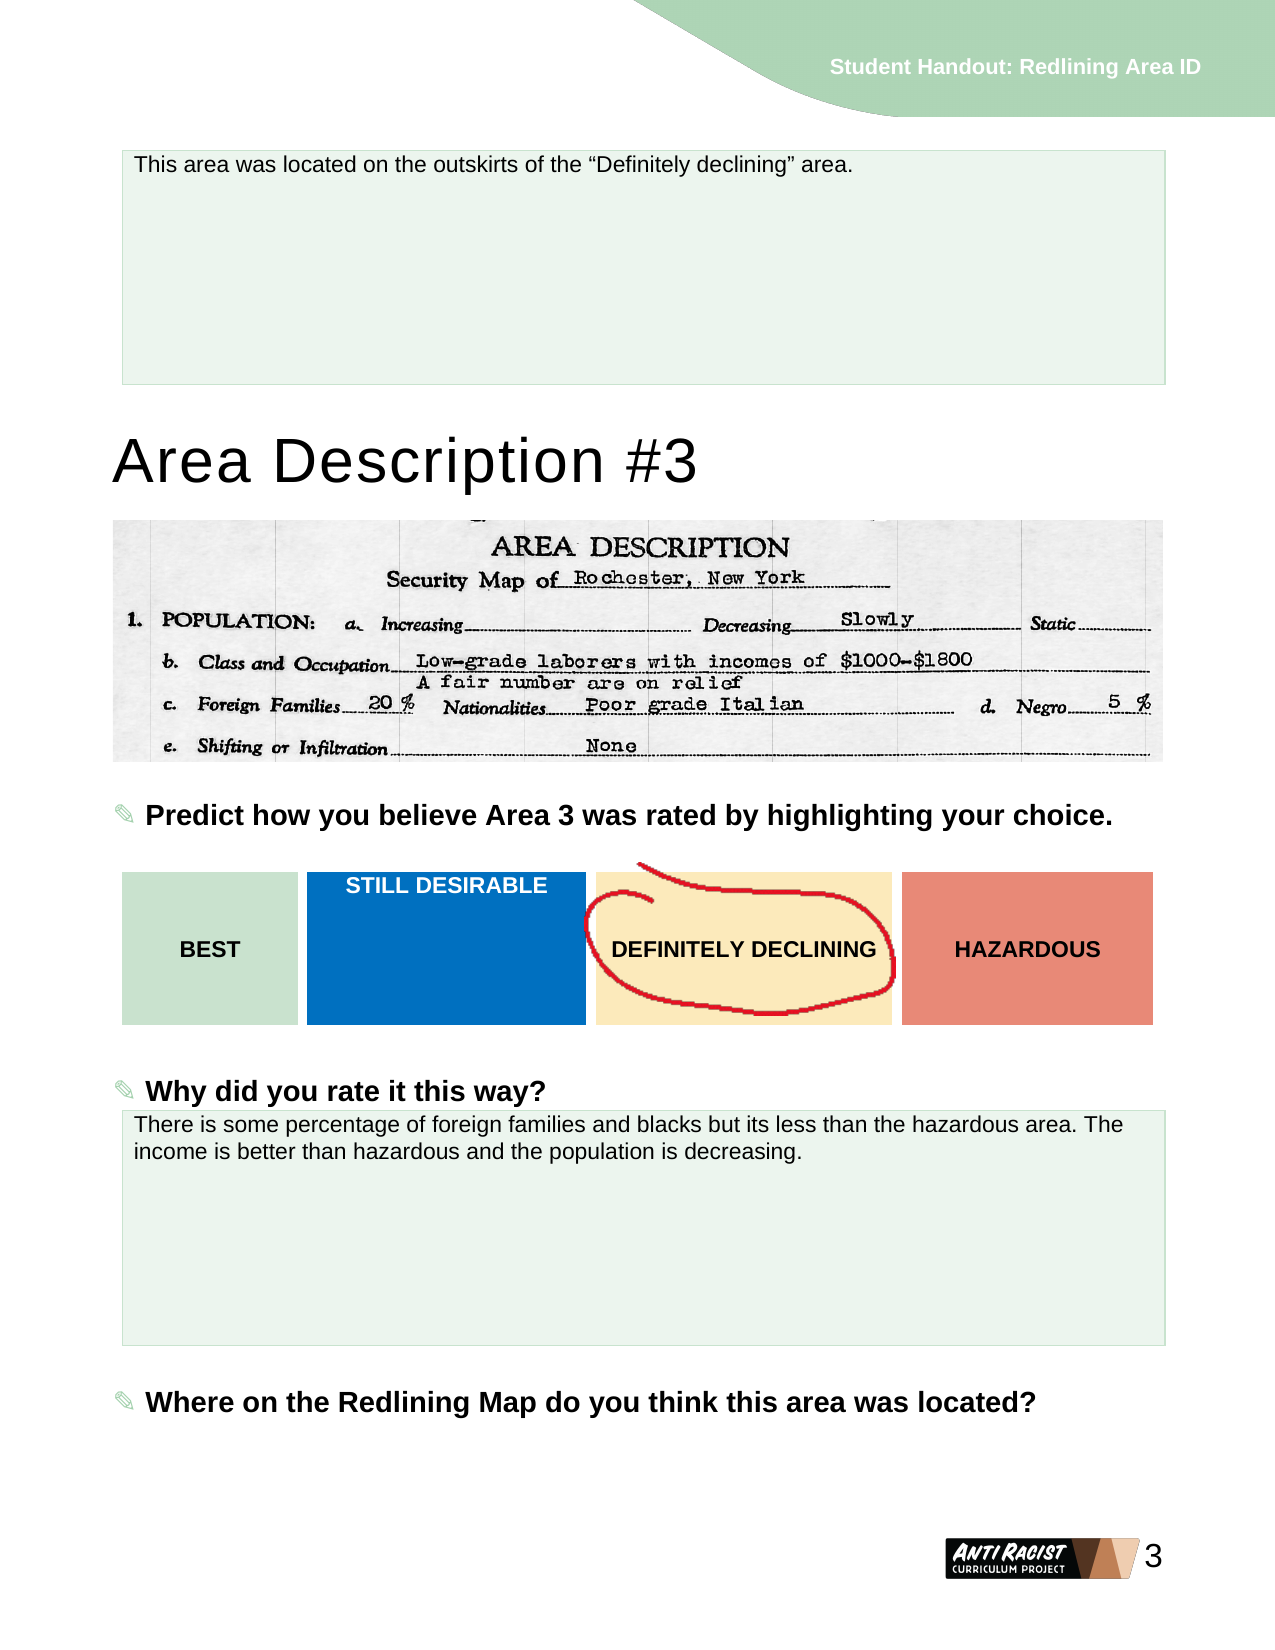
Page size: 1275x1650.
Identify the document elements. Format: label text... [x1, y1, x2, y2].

text Why did you rate it this way? [112, 1071, 1162, 1110]
text Predict how you believe Area 3 was rated by highlighting your choice. [112, 794, 1162, 834]
table_header HAZARDOUS [902, 872, 1153, 1025]
picture [112, 520, 1163, 762]
table_header There is some percentage of foreign families and blacks but its less than the hazardous area. The income is better than hazardous and the population is decreasing. [123, 1111, 1164, 1345]
table_header BEST [122, 872, 298, 1025]
table_header STILL DESIRABLE [307, 872, 586, 1025]
table_header This area was located on the outskirts of the “Definitely declining” area. [123, 151, 1164, 384]
title Area Description #3 [112, 424, 1162, 496]
picture [584, 862, 896, 1016]
text Where on the Redlining Map do you think this area was located? [112, 1382, 1162, 1421]
picture [945, 1536, 1142, 1579]
